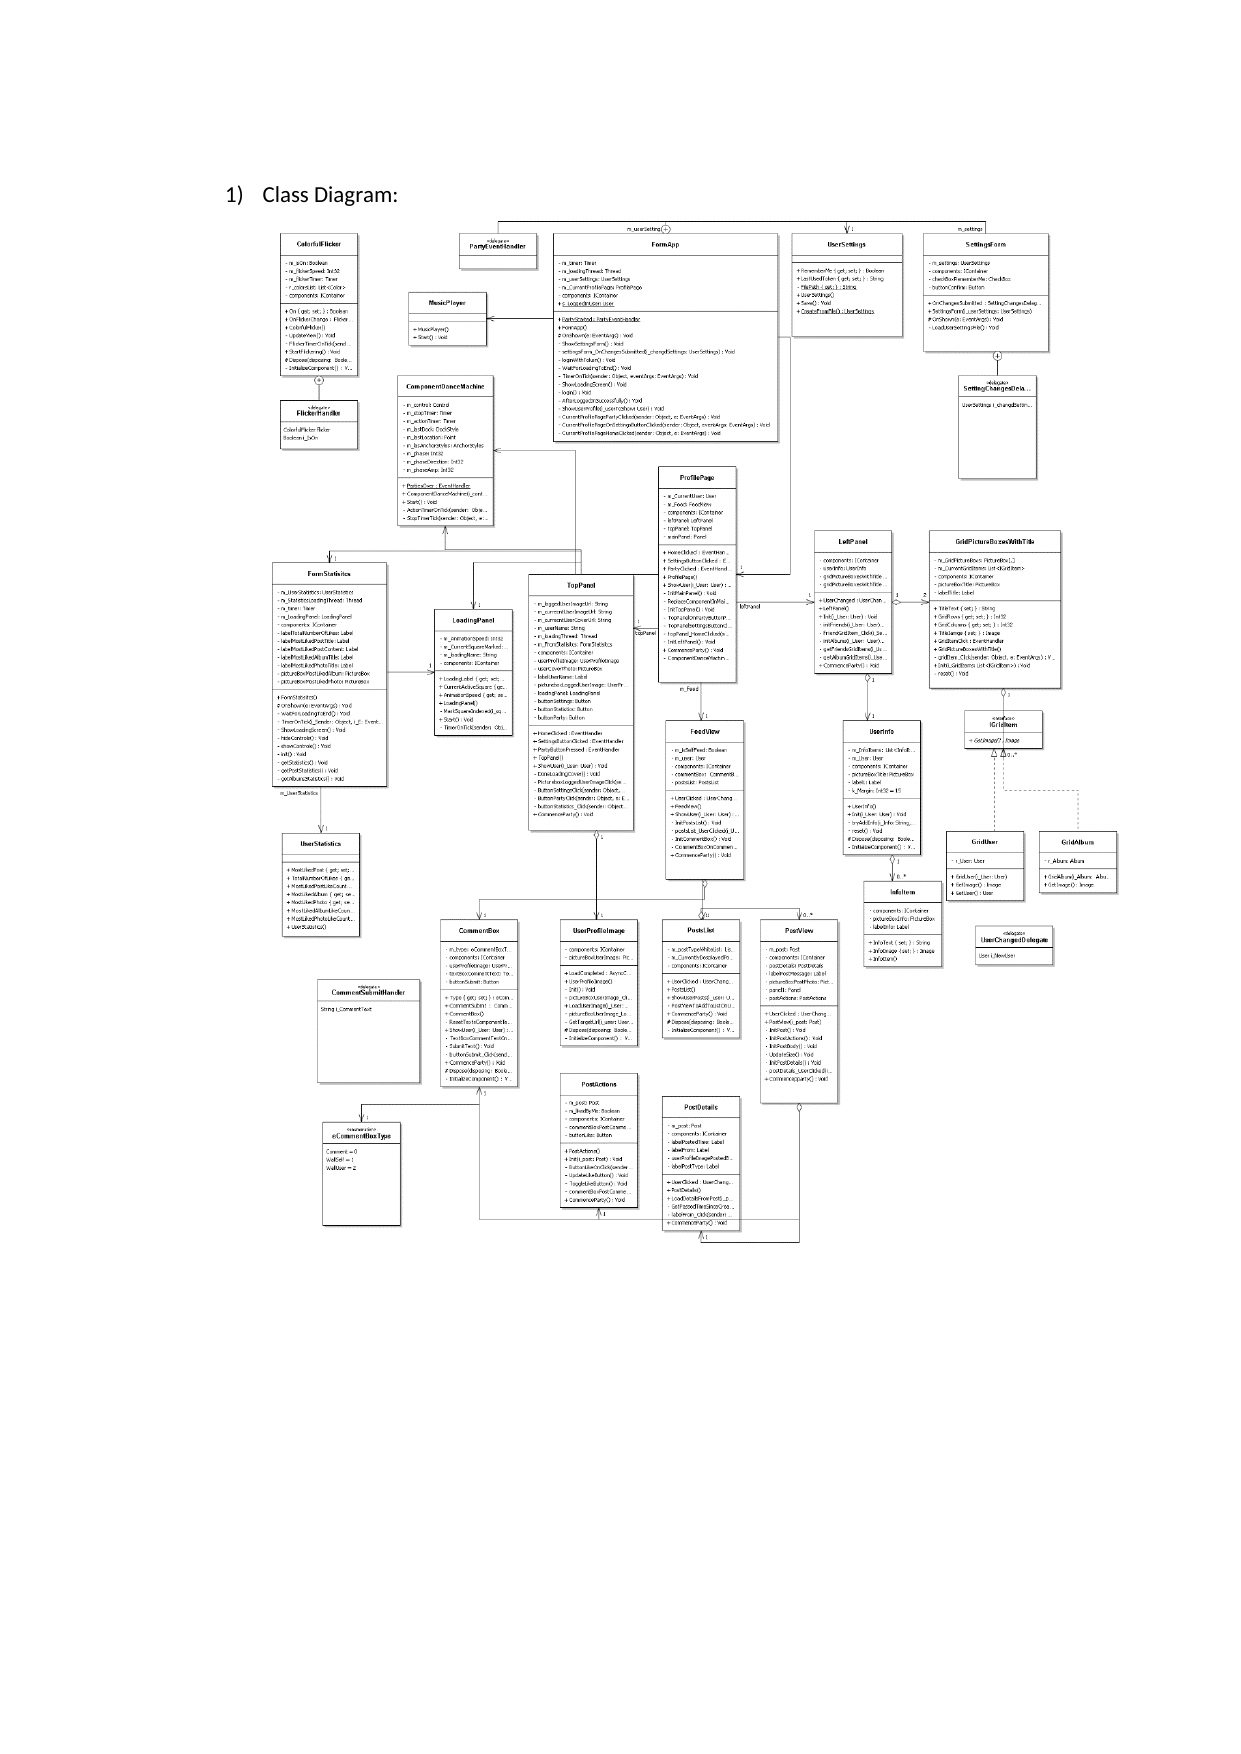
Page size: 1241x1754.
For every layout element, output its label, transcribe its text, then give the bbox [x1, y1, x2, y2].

picture [262, 210, 1128, 1252]
list Class Diagram: [225, 180, 1053, 208]
